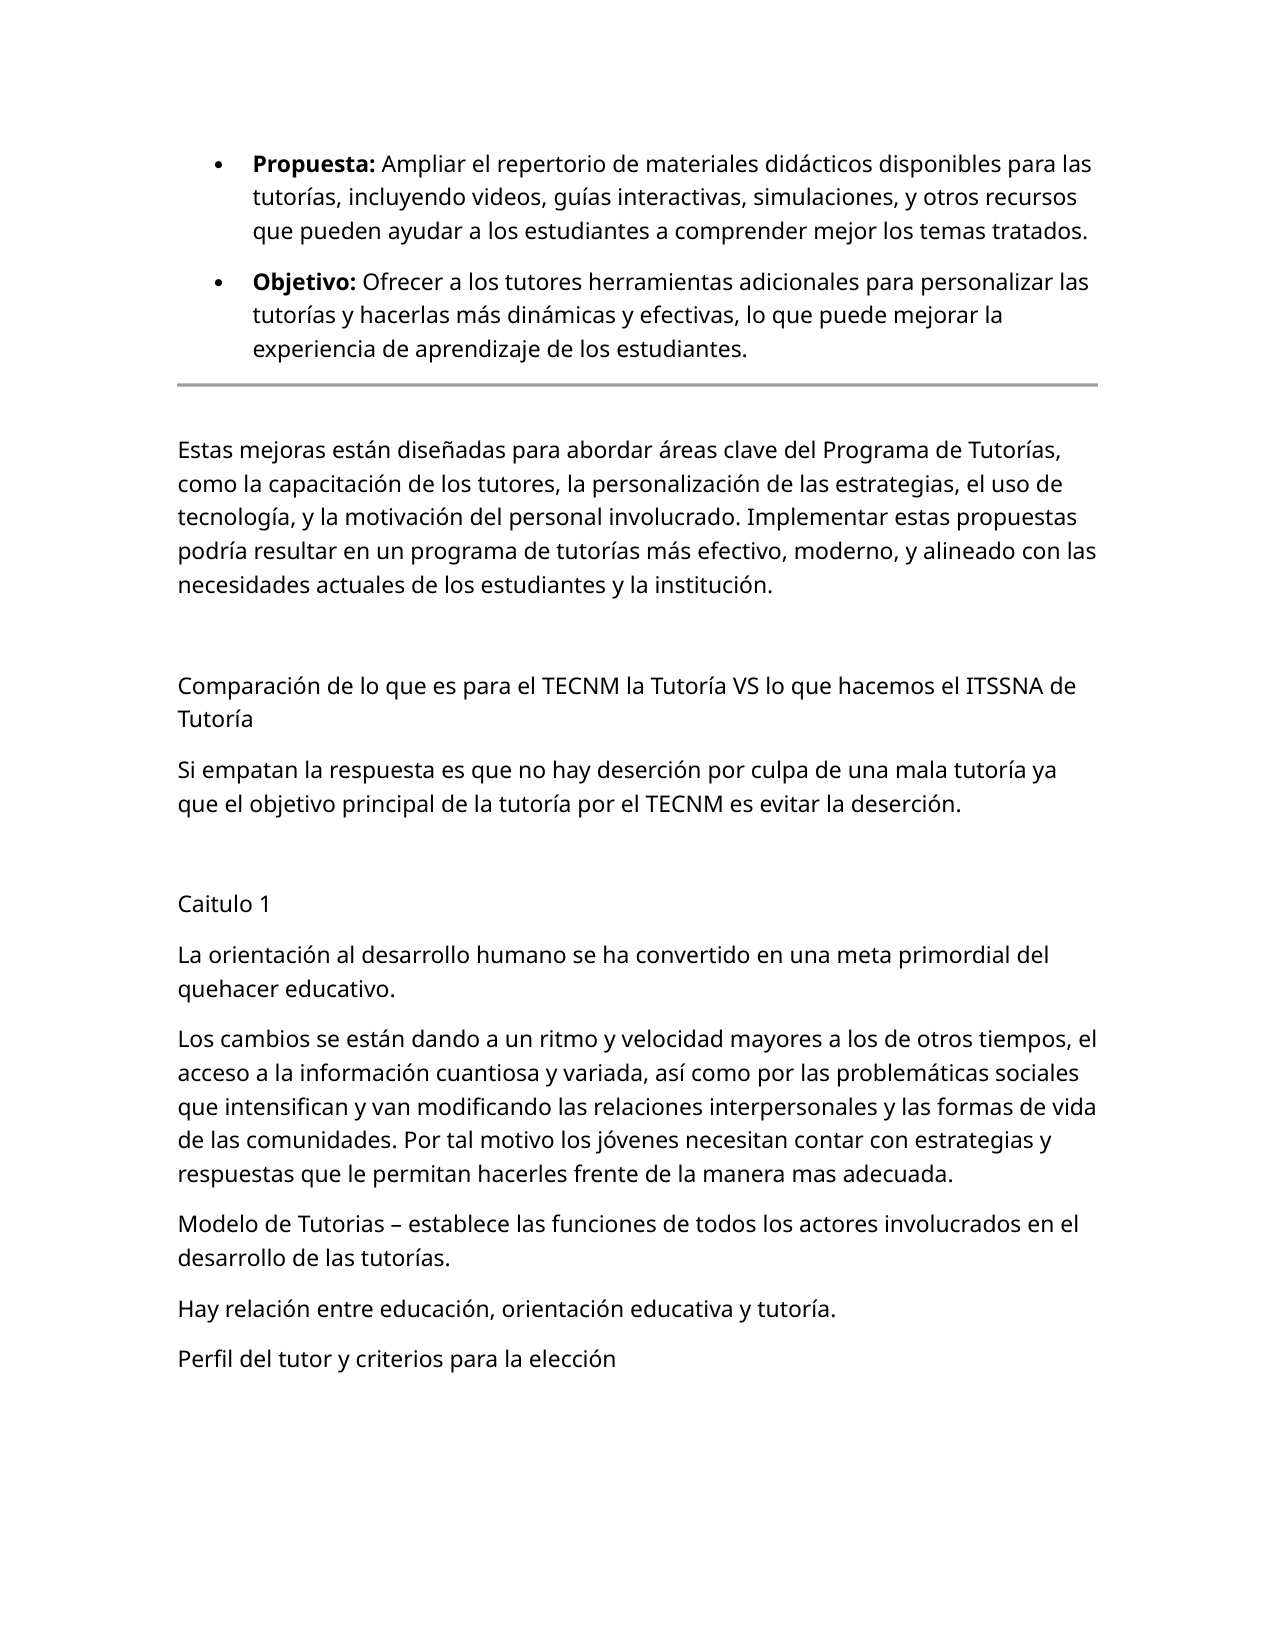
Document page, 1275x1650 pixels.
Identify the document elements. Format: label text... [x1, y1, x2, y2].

text Hay relación entre educación, orientación educativa y tutoría. [177, 1293, 1098, 1324]
text Estas mejoras están diseñadas para abordar áreas clave del Programa de Tutorías, como la capacitación de los tutores, la personalización de las estrategias, el uso de tecnología, y la motivación del personal involucrado. Implementar estas propuestas podría resultar en un programa de tutorías más efectivo, moderno, y alineado con las necesidades actuales de los estudiantes y la institución. [177, 434, 1098, 600]
list Propuesta: Ampliar el repertorio de materiales didácticos disponibles para las tutorías, incluyendo videos, guías interactivas, simulaciones, y otros recursos que pueden ayudar a los estudiantes a comprender mejor los temas tratados. [215, 148, 1098, 246]
text Perfil del tutor y criterios para la elección [177, 1343, 1098, 1374]
text Caitulo 1 [177, 888, 1098, 920]
text Los cambios se están dando a un ritmo y velocidad mayores a los de otros tiempos, el acceso a la información cuantiosa y variada, así como por las problemáticas sociales que intensifican y van modificando las relaciones interpersonales y las formas de vida de las comunidades. Por tal motivo los jóvenes necesitan contar con estrategias y respuestas que le permitan hacerles frente de la manera mas adecuada. [177, 1023, 1098, 1189]
text Modelo de Tutorias – establece las funciones de todos los actores involucrados en el desarrollo de las tutorías. [177, 1208, 1098, 1273]
list Objetivo: Ofrecer a los tutores herramientas adicionales para personalizar las tutorías y hacerlas más dinámicas y efectivas, lo que puede mejorar la experiencia de aprendizaje de los estudiantes. [215, 266, 1098, 364]
text Si empatan la respuesta es que no hay deserción por culpa de una mala tutoría ya que el objetivo principal de la tutoría por el TECNM es evitar la deserción. [177, 754, 1098, 819]
text Comparación de lo que es para el TECNM la Tutoría VS lo que hacemos el ITSSNA de Tutoría [177, 670, 1098, 735]
text La orientación al desarrollo humano se ha convertido en una meta primordial del quehacer educativo. [177, 939, 1098, 1004]
